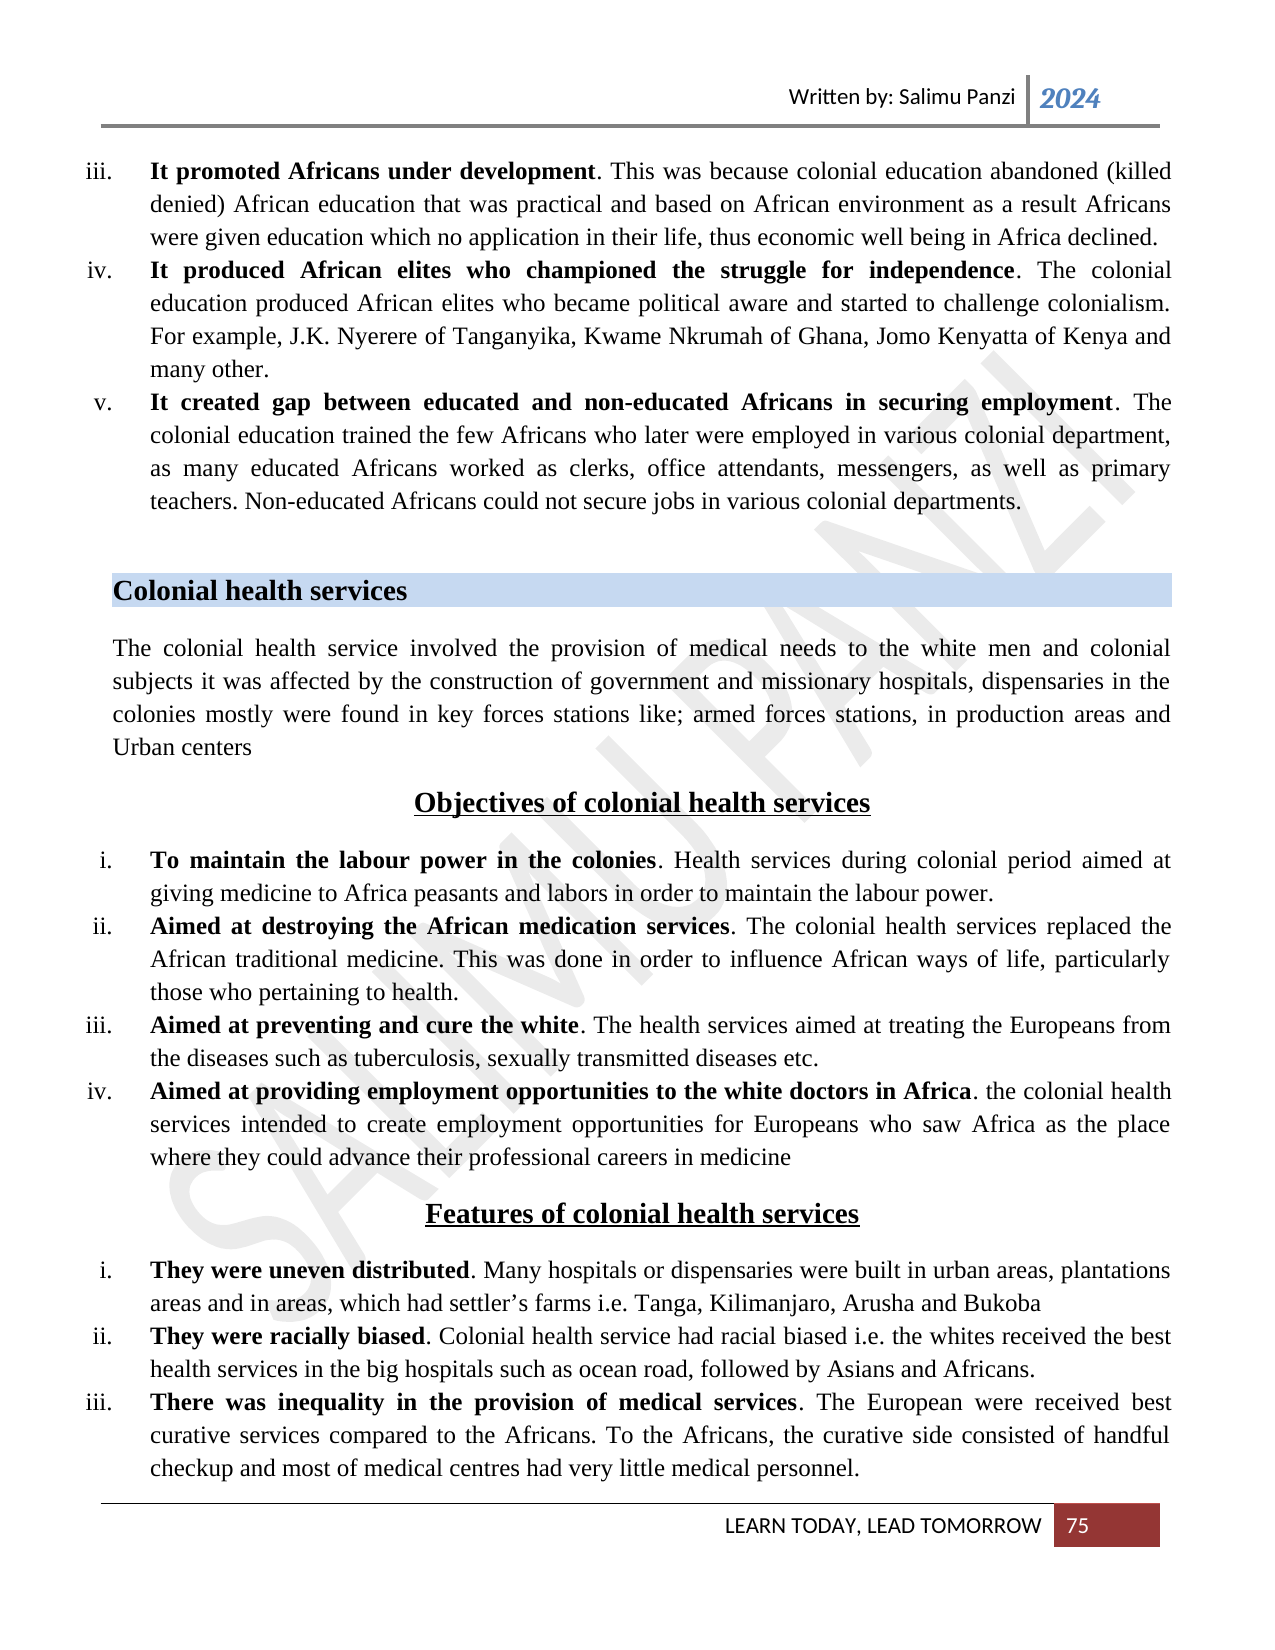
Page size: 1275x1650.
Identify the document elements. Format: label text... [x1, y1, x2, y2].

list Aimed at preventing and cure the white. The health services aimed at treating the Europeans from the diseases such as tuberculosis, sexually transmitted diseases etc. [112, 1010, 1172, 1072]
text Objectives of colonial health services [112, 786, 1172, 819]
list Aimed at providing employment opportunities to the white doctors in Africa. the colonial health services intended to create employment opportunities for Europeans who saw Africa as the place where they could advance their professional careers in medicine [112, 1076, 1172, 1171]
list Aimed at destroying the African medication services. The colonial health services replaced the African traditional medicine. This was done in order to influence African ways of life, particularly those who pertaining to health. [112, 911, 1172, 1006]
text The colonial health service involved the provision of medical needs to the white men and colonial subjects it was affected by the construction of government and missionary hospitals, dispensaries in the colonies mostly were found in key forces stations like; armed forces stations, in production areas and Urban centers [112, 633, 1172, 761]
list To maintain the labour power in the colonies. Health services during colonial period aimed at giving medicine to Africa peasants and labors in order to maintain the labour power. [112, 845, 1172, 907]
list It produced African elites who championed the struggle for independence. The colonial education produced African elites who became political aware and started to challenge colonialism. For example, J.K. Nyerere of Tanganyika, Kwame Nkrumah of Ghana, Jomo Kenyatta of Kenya and many other. [112, 255, 1172, 383]
list They were racially biased. Colonial health service had racial biased i.e. the whites received the best health services in the big hospitals such as ocean road, followed by Asians and Africans. [112, 1321, 1172, 1383]
text Colonial health services [112, 573, 1172, 607]
list It created gap between educated and non-educated Africans in securing employment. The colonial education trained the few Africans who later were employed in various colonial department, as many educated Africans worked as clerks, office attendants, messengers, as well as primary teachers. Non-educated Africans could not secure jobs in various colonial departments. [112, 387, 1172, 515]
list They were uneven distributed. Many hospitals or dispensaries were built in urban areas, plantations areas and in areas, which had settler’s farms i.e. Tanga, Kilimanjaro, Arusha and Bukoba [112, 1255, 1172, 1317]
list It promoted Africans under development. This was because colonial education abandoned (killed denied) African education that was practical and based on African environment as a result Africans were given education which no application in their life, thus economic well being in Africa declined. [112, 156, 1172, 251]
list There was inequality in the provision of medical services. The European were received best curative services compared to the Africans. To the Africans, the curative side consisted of handful checkup and most of medical centres had very little medical personnel. [112, 1387, 1172, 1482]
text Features of colonial health services [112, 1196, 1172, 1229]
